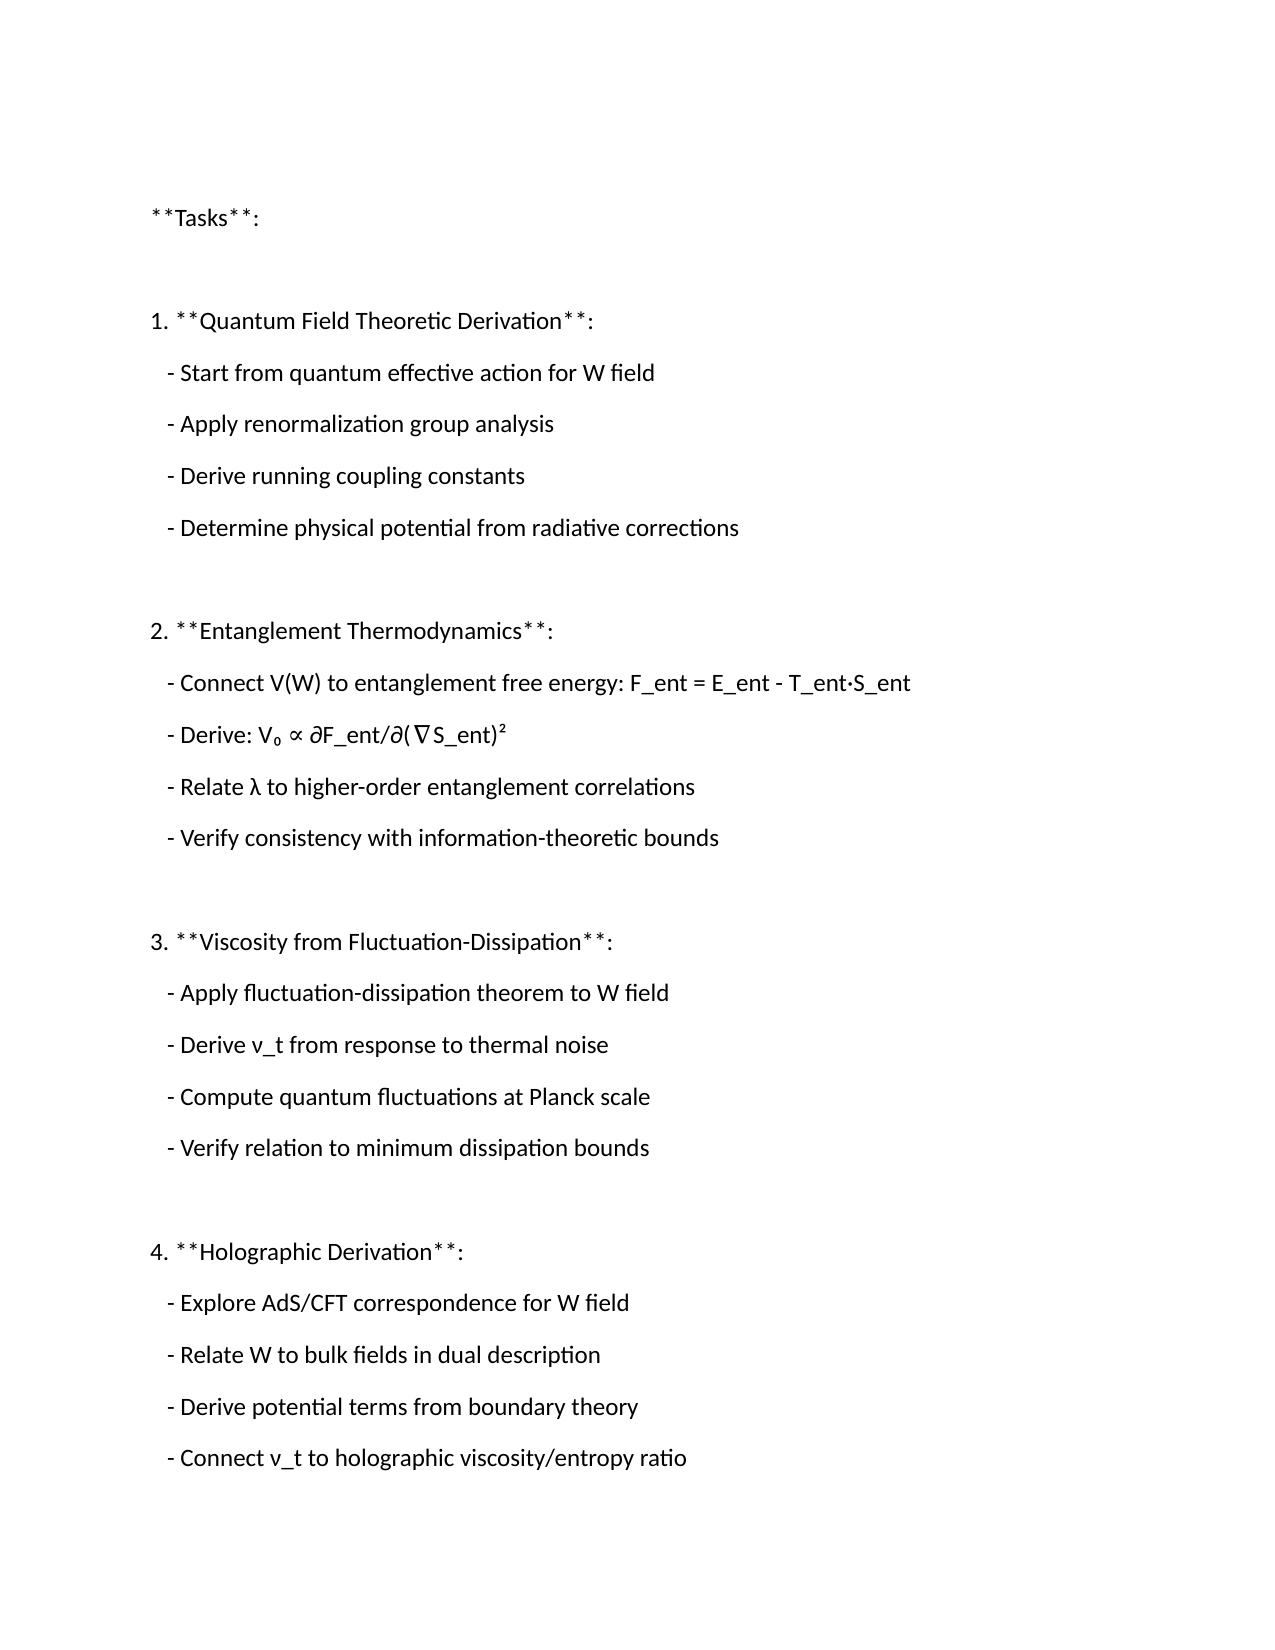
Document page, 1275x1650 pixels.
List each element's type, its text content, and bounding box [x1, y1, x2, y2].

text - Derive potential terms from boundary theory [150, 1391, 1125, 1421]
text - Start from quantum effective action for W field [150, 357, 1125, 387]
text - Explore AdS/CFT correspondence for W field [150, 1287, 1125, 1318]
text - Connect V(W) to entanglement free energy: F_ent = E_ent - T_ent·S_ent [150, 667, 1125, 697]
text - Relate λ to higher-order entanglement correlations [150, 771, 1125, 801]
text - Derive: V₀ ∝ ∂F_ent/∂(∇S_ent)² [150, 718, 1125, 749]
text - Apply fluctuation-dissipation theorem to W field [150, 977, 1125, 1008]
text 2. **Entanglement Thermodynamics**: [150, 615, 1125, 646]
text - Relate W to bulk fields in dual description [150, 1339, 1125, 1369]
text 3. **Viscosity from Fluctuation-Dissipation**: [150, 926, 1125, 956]
text - Derive running coupling constants [150, 460, 1125, 491]
text - Compute quantum fluctuations at Planck scale [150, 1081, 1125, 1111]
text - Verify consistency with information-theoretic bounds [150, 822, 1125, 853]
text 1. **Quantum Field Theoretic Derivation**: [150, 305, 1125, 336]
text **Tasks**: [150, 202, 1125, 232]
text - Apply renormalization group analysis [150, 408, 1125, 439]
text - Derive ν_t from response to thermal noise [150, 1029, 1125, 1059]
text - Determine physical potential from radiative corrections [150, 512, 1125, 542]
text - Verify relation to minimum dissipation bounds [150, 1132, 1125, 1163]
text - Connect ν_t to holographic viscosity/entropy ratio [150, 1442, 1125, 1473]
text 4. **Holographic Derivation**: [150, 1236, 1125, 1266]
